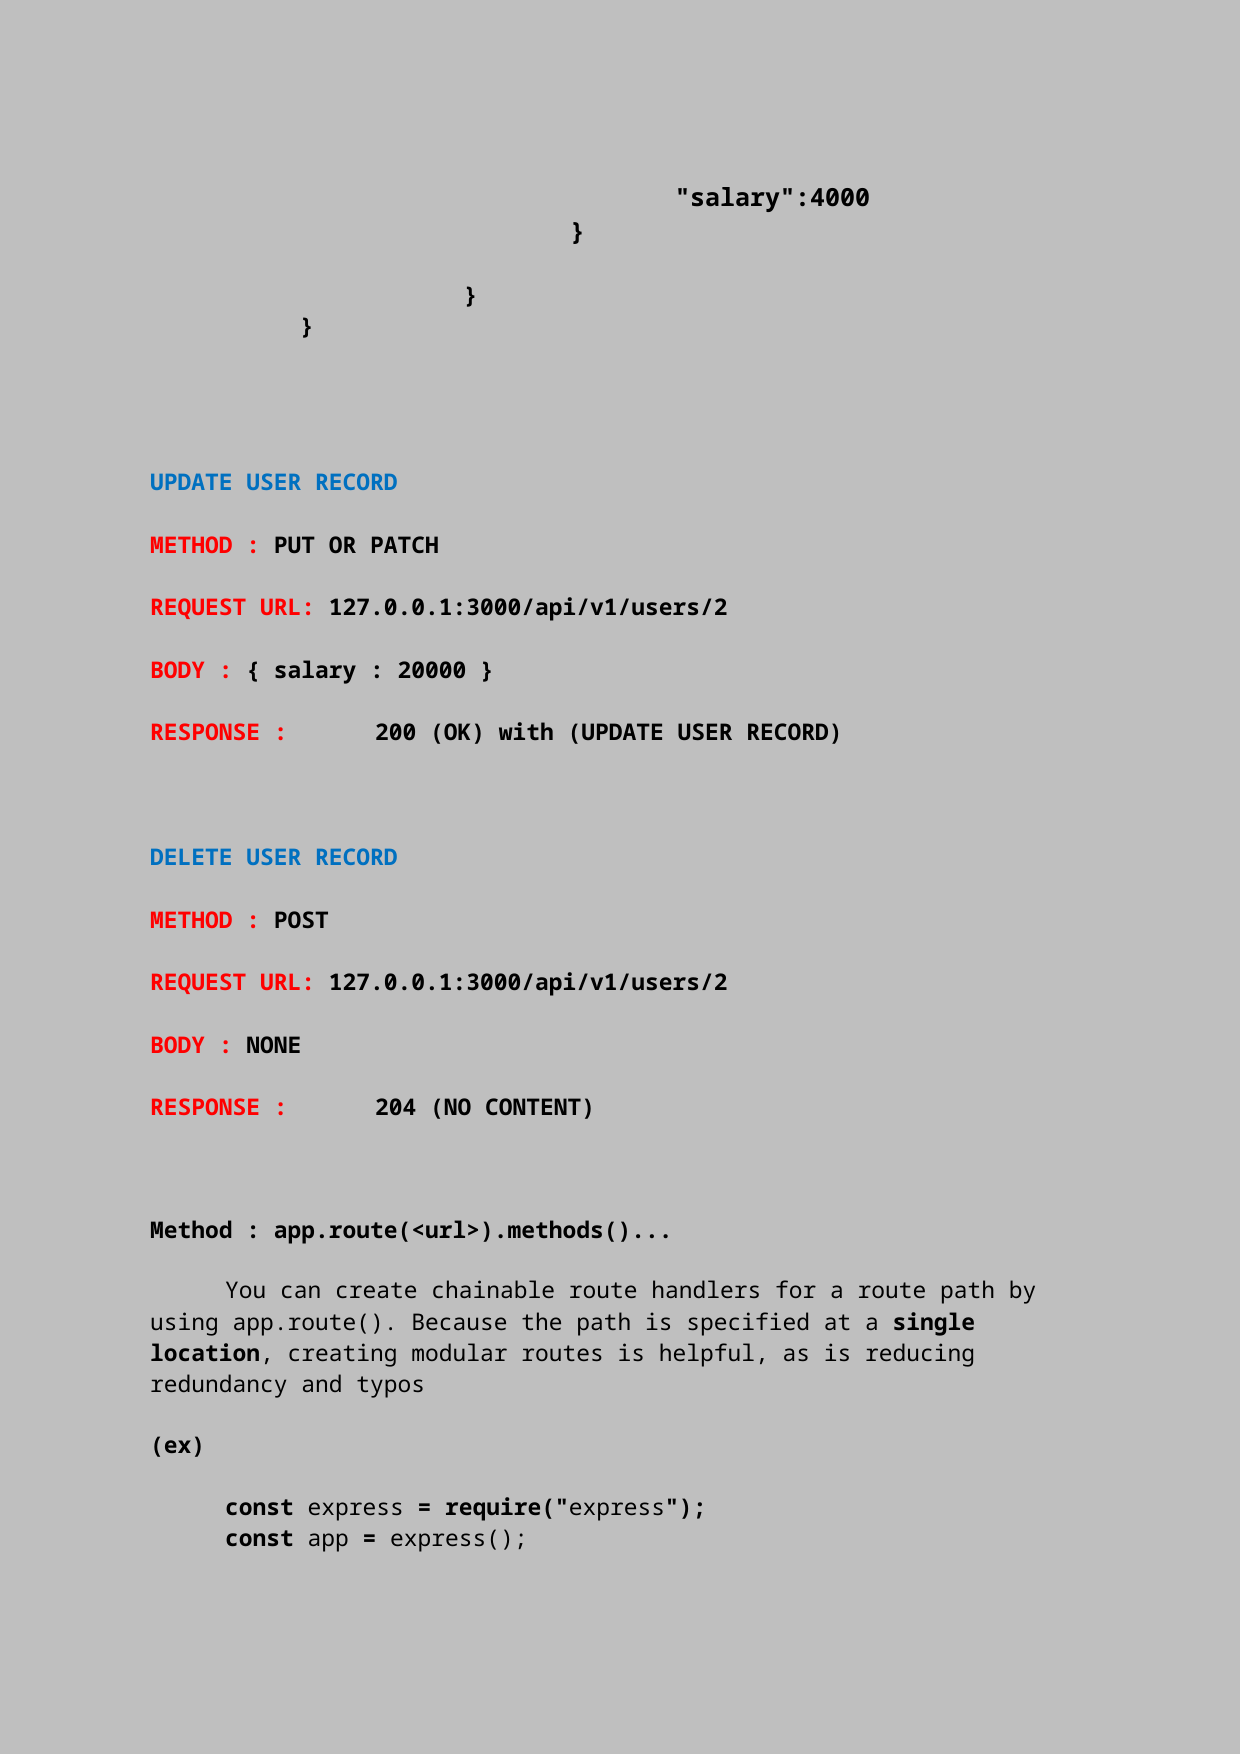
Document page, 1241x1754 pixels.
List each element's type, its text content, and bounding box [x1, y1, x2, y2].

text BODY : { salary : 20000 } [150, 654, 1090, 685]
text UPDATE USER RECORD [150, 466, 1090, 497]
text (ex) [150, 1429, 1090, 1460]
text METHOD : POST [150, 904, 1090, 935]
text const app = express(); [150, 1522, 1090, 1554]
text } [225, 310, 1090, 342]
text } [225, 279, 1090, 310]
text REQUEST URL: 127.0.0.1:3000/api/v1/users/2 [150, 591, 1090, 622]
text "salary":4000 [600, 180, 1090, 214]
text BODY : NONE [150, 1029, 1090, 1060]
text METHOD : PUT OR PATCH [150, 529, 1090, 560]
text } [450, 214, 1090, 248]
text RESPONSE : 204 (NO CONTENT) [150, 1091, 1090, 1122]
text DELETE USER RECORD [150, 841, 1090, 872]
text RESPONSE : 200 (OK) with (UPDATE USER RECORD) [150, 716, 1090, 747]
subtitle You can create chainable route handlers for a route path by using app.route(). Because the path is specified at a single location, creating modular routes is helpful, as is reducing redundancy and typos [150, 1274, 1090, 1399]
text REQUEST URL: 127.0.0.1:3000/api/v1/users/2 [150, 966, 1090, 997]
subtitle Method : app.route(<url>).methods()... [150, 1214, 1090, 1245]
text const express = require("express"); [150, 1491, 1090, 1522]
